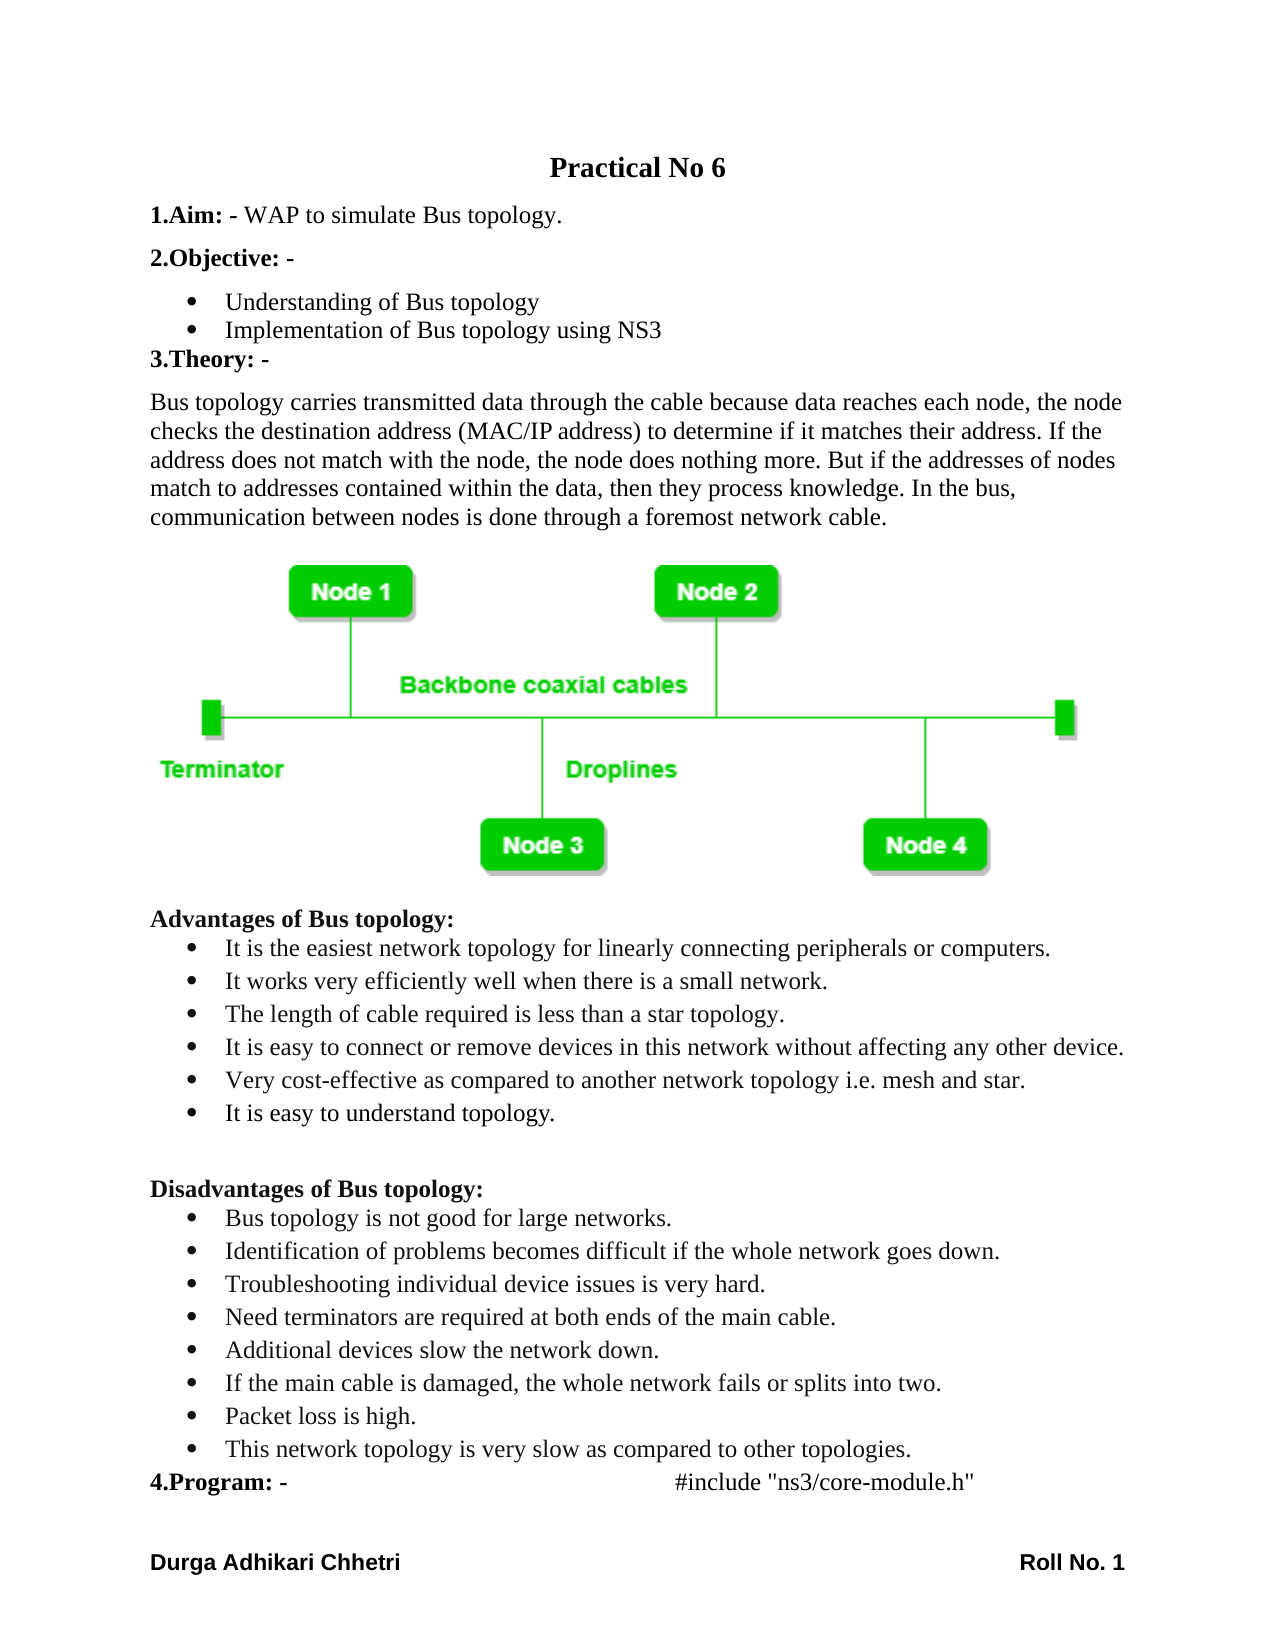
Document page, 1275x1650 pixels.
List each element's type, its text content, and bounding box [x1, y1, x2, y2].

text Advantages of Bus topology: [150, 904, 1125, 933]
list The length of cable required is less than a star topology. [187, 999, 1125, 1027]
text 1.Aim: - WAP to simulate Bus topology. [150, 200, 1125, 229]
list Implementation of Bus topology using NS3 [187, 315, 1125, 344]
text Bus topology carries transmitted data through the cable because data reaches each node, the node checks the destination address (MAC/IP address) to determine if it matches their address. If the address does not match with the node, the node does nothing more. But if the addresses of nodes match to addresses contained within the data, then they process knowledge. In the bus, communication between nodes is done through a foremost network cable. [150, 387, 1125, 531]
list It works very efficiently well when there is a small network. [187, 966, 1125, 994]
text 4.Program: - [150, 1467, 600, 1496]
list Bus topology is not good for large networks. [187, 1203, 1125, 1232]
text 3.Theory: - [150, 344, 1125, 373]
list It is easy to connect or remove devices in this network without affecting any other device. [187, 1032, 1125, 1061]
list Very cost-effective as compared to another network topology i.e. mesh and star. [187, 1065, 1125, 1093]
list This network topology is very slow as compared to other topologies. [187, 1434, 1125, 1463]
list Need terminators are required at both ends of the main cable. [187, 1302, 1125, 1331]
text Practical No 6 [150, 150, 1125, 183]
picture [150, 565, 1078, 876]
text Disadvantages of Bus topology: [150, 1174, 1125, 1203]
list Identification of problems becomes difficult if the whole network goes down. [187, 1236, 1125, 1265]
text 2.Objective: - [150, 243, 1125, 272]
list Additional devices slow the network down. [187, 1335, 1125, 1364]
list Troubleshooting individual device issues is very hard. [187, 1269, 1125, 1298]
list Packet loss is high. [187, 1401, 1125, 1430]
list It is easy to understand topology. [187, 1098, 1125, 1127]
list It is the easiest network topology for linearly connecting peripherals or computers. [187, 933, 1125, 961]
text #include "ns3/core-module.h" [675, 1467, 1125, 1496]
list Understanding of Bus topology [187, 287, 1125, 315]
list If the main cable is damaged, the whole network fails or splits into two. [187, 1368, 1125, 1397]
